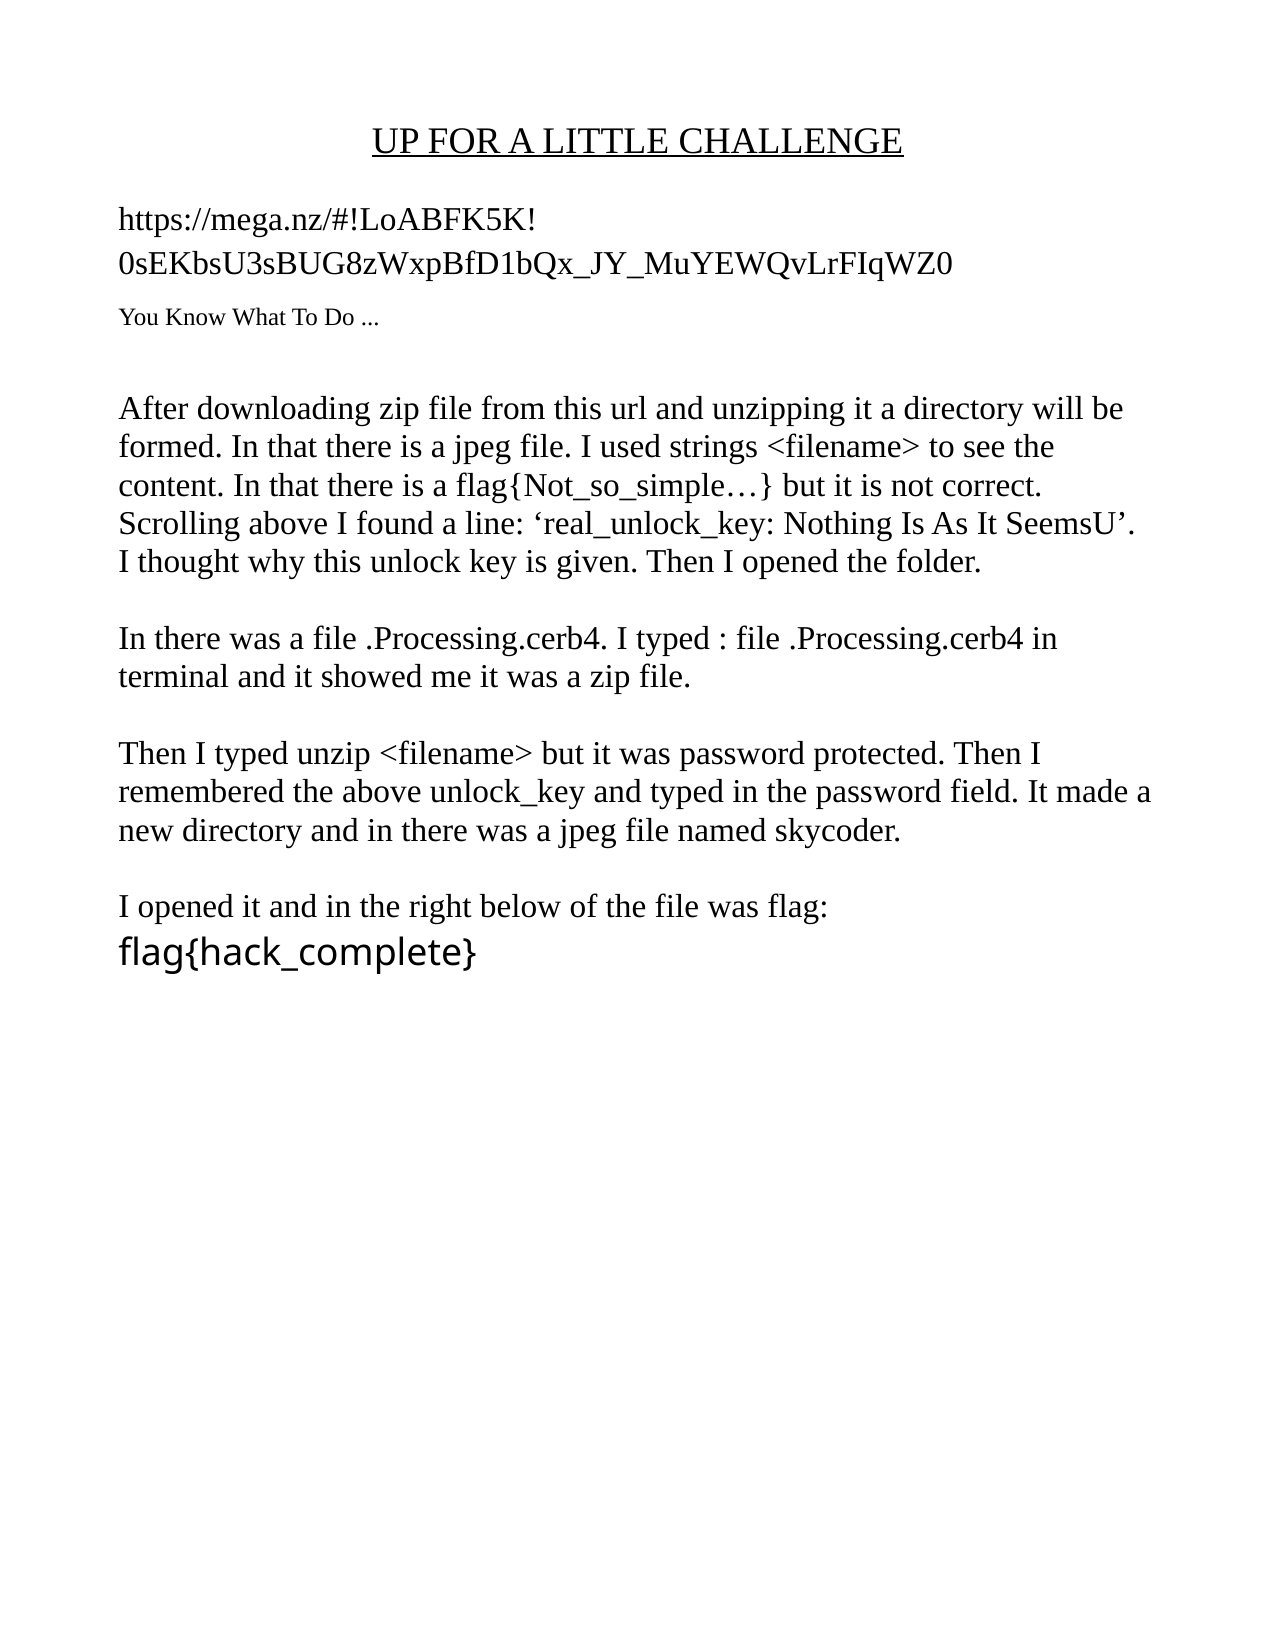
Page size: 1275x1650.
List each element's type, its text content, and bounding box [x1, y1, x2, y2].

text UP FOR A LITTLE CHALLENGE [118, 118, 1157, 161]
text You Know What To Do ... [118, 302, 1157, 331]
text I thought why this unlock key is given. Then I opened the folder. [118, 542, 1157, 580]
text Then I typed unzip <filename> but it was password protected. Then I remembered the above unlock_key and typed in the password field. It made a new directory and in there was a jpeg file named skycoder. [118, 733, 1157, 848]
text In there was a file .Processing.cerb4. I typed : file .Processing.cerb4 in terminal and it showed me it was a zip file. [118, 618, 1157, 695]
text After downloading zip file from this url and unzipping it a directory will be formed. In that there is a jpeg file. I used strings <filename> to see the content. In that there is a flag{Not_so_simple…} but it is not correct. Scrolling above I found a line: ‘real_unlock_key: Nothing Is As It SeemsU’. [118, 388, 1157, 542]
text I opened it and in the right below of the file was flag: flag{hack_complete} [118, 887, 1157, 976]
text https://mega.nz/#!LoABFK5K!0sEKbsU3sBUG8zWxpBfD1bQx_JY_MuYEWQvLrFIqWZ0 [118, 199, 1157, 282]
